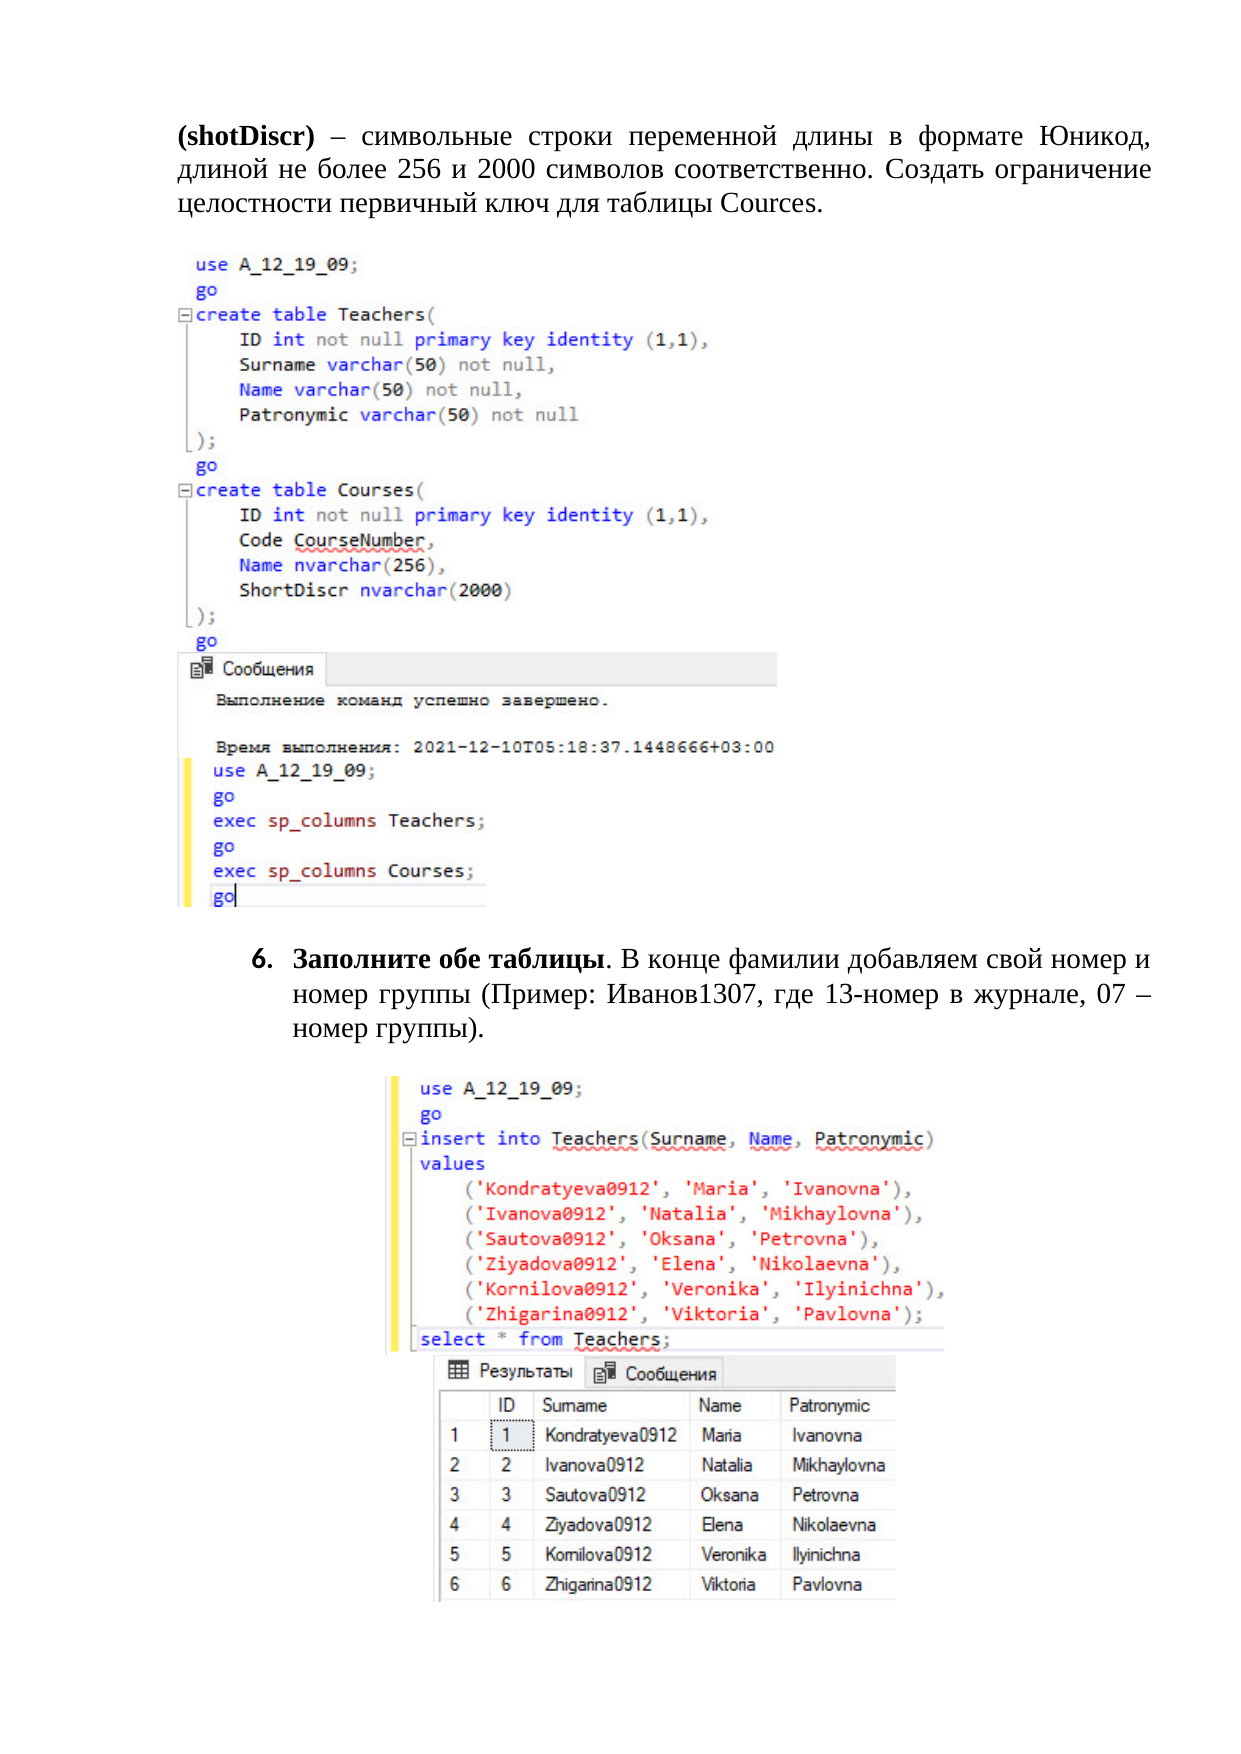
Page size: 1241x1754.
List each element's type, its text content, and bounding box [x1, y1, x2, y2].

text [177, 118, 1152, 219]
list Заполните обе таблицы. В конце фамилии добавляем свой номер и номер группы (Пример: Иванов1307, где 13-номер в журнале, 07 – номер группы). [251, 941, 1152, 1043]
picture [177, 252, 778, 907]
picture [384, 1076, 945, 1602]
